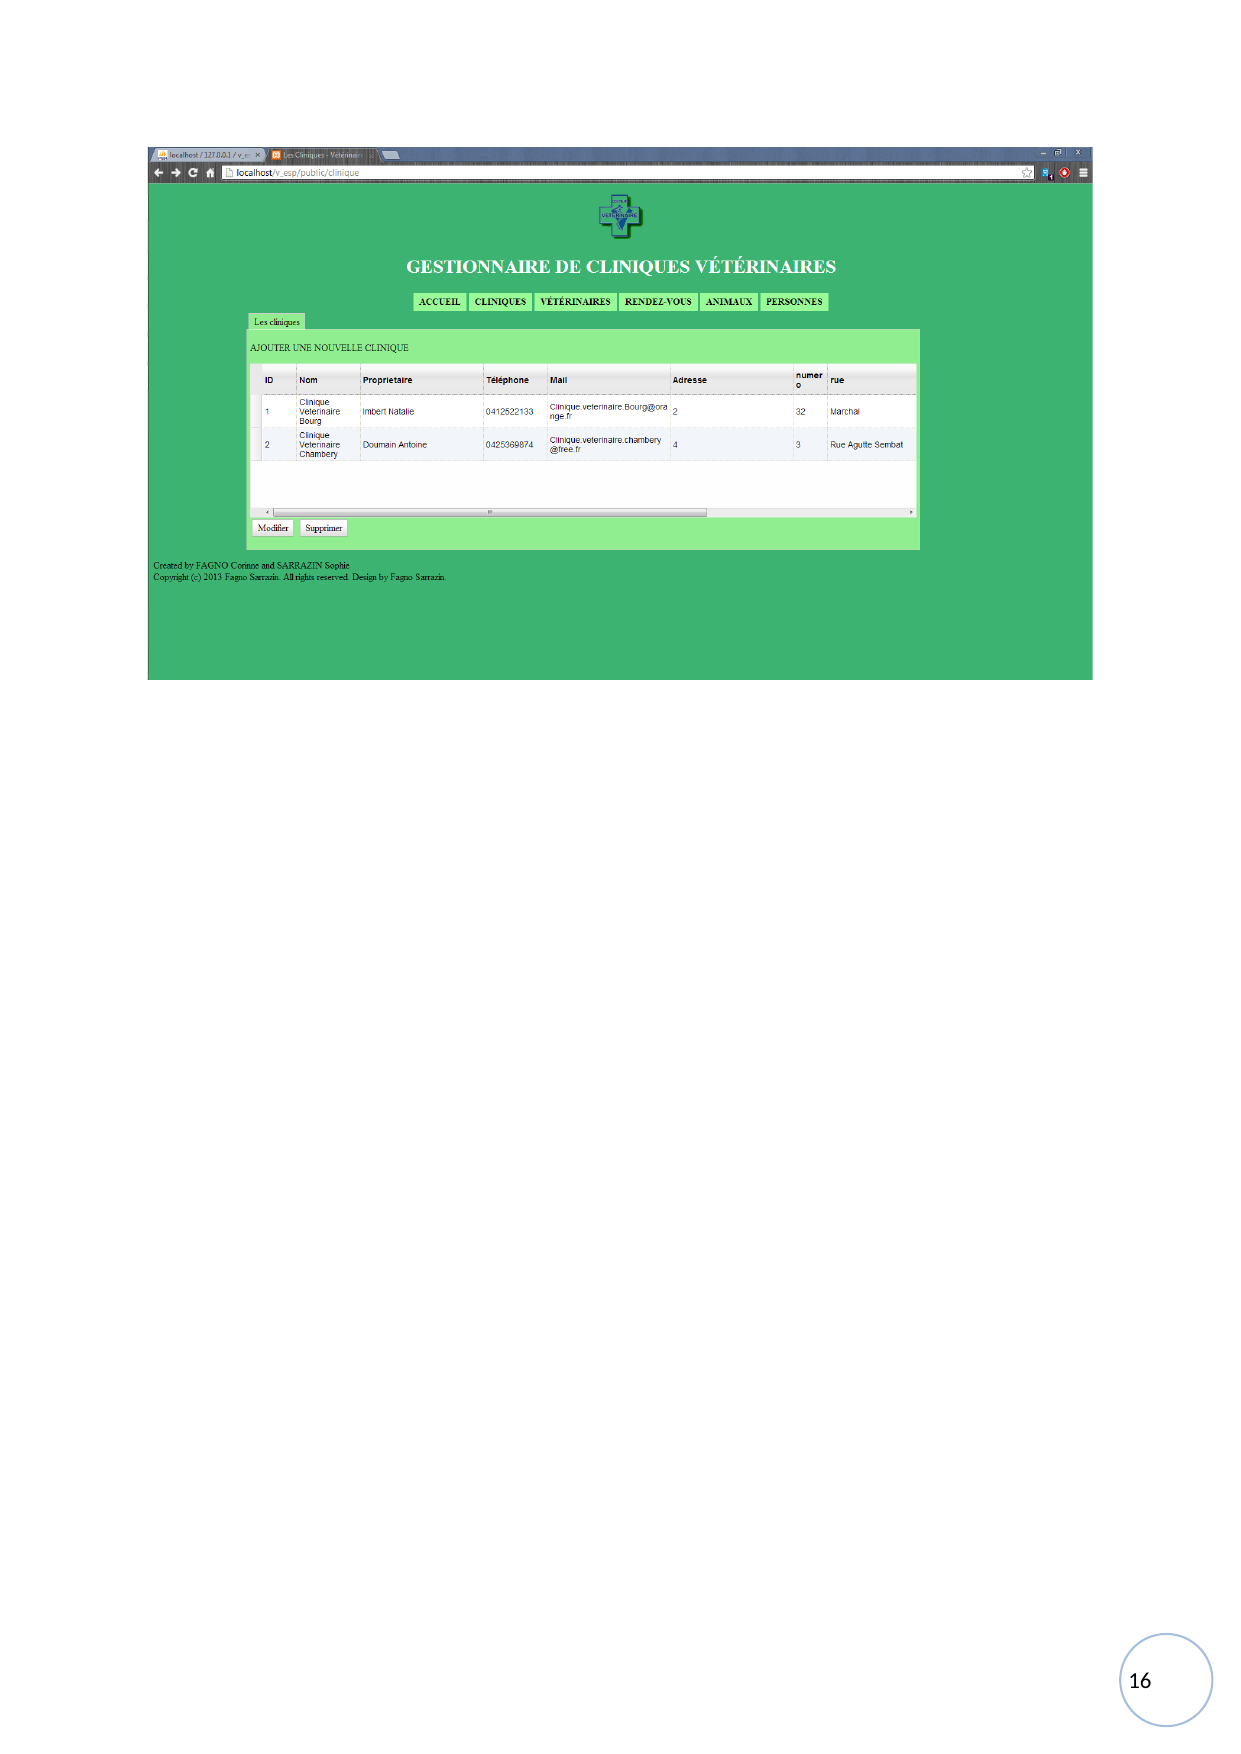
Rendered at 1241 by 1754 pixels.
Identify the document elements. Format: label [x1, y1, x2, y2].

picture [147, 147, 1093, 680]
